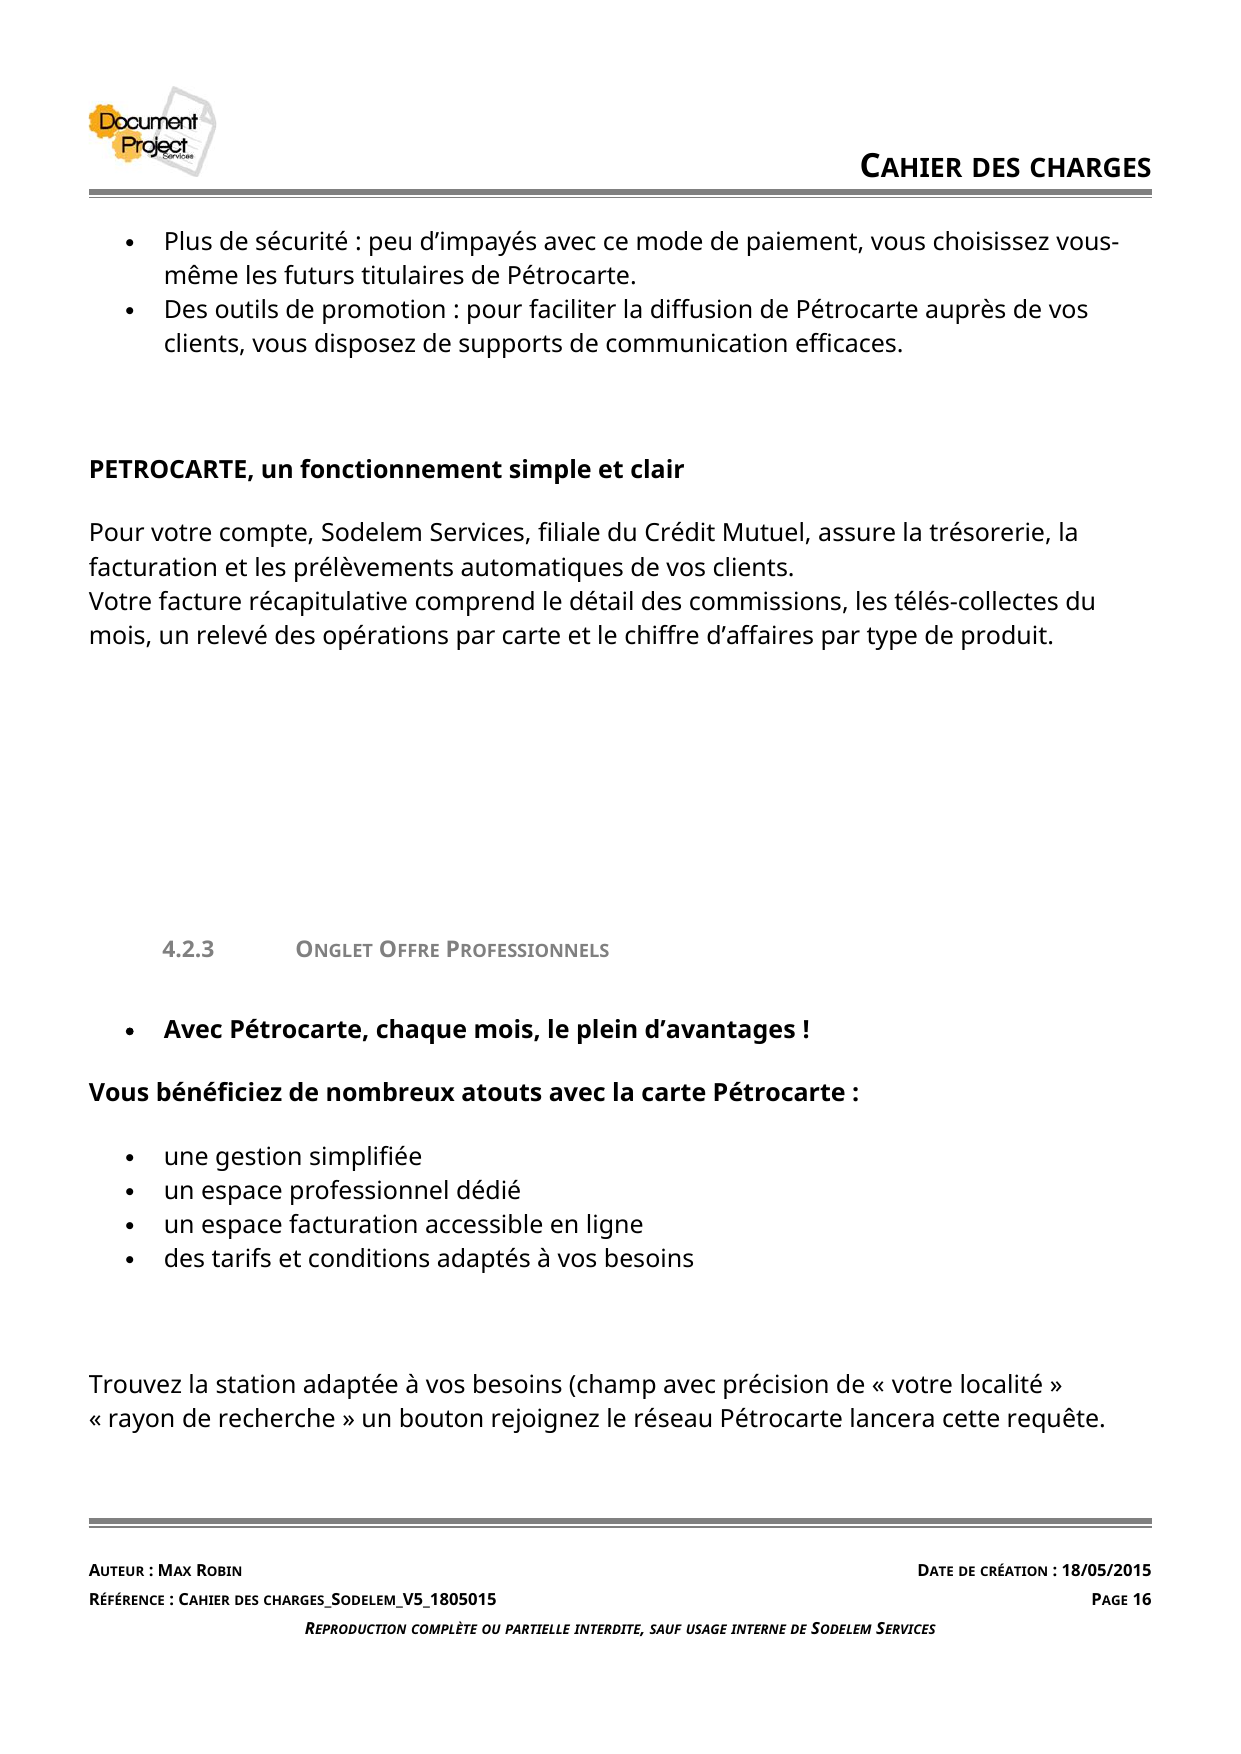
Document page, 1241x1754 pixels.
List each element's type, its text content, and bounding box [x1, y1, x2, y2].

text PETROCARTE, un fonctionnement simple et clair [88, 452, 1152, 486]
text Trouvez la station adaptée à vos besoins (champ avec précision de « votre localité » « rayon de recherche » un bouton rejoignez le réseau Pétrocarte lancera cette requête. [88, 1367, 1152, 1435]
list Des outils de promotion : pour faciliter la diffusion de Pétrocarte auprès de vos clients, vous disposez de supports de communication efficaces. [126, 291, 1152, 359]
list des tarifs et conditions adaptés à vos besoins [126, 1241, 1152, 1274]
list Avec Pétrocarte, chaque mois, le plein d’avantages ! [126, 1012, 1152, 1046]
list un espace facturation accessible en ligne [126, 1206, 1152, 1241]
text Pour votre compte, Sodelem Services, filiale du Crédit Mutuel, assure la trésorerie, la facturation et les prélèvements automatiques de vos clients. Votre facture récapitulative comprend le détail des commissions, les télés-collectes du mois, un relevé des opérations par carte et le chiffre d’affaires par type de produit. [88, 515, 1152, 651]
list un espace professionnel dédié [126, 1172, 1152, 1206]
list Plus de sécurité : peu d’impayés avec ce mode de paiement, vous choisissez vous-même les futurs titulaires de Pétrocarte. [126, 223, 1152, 291]
subtitle Onglet Offre Professionnels [148, 933, 1152, 965]
list une gestion simplifiée [126, 1138, 1152, 1172]
text Vous bénéficiez de nombreux atouts avec la carte Pétrocarte : [88, 1075, 1152, 1109]
picture [88, 86, 217, 177]
